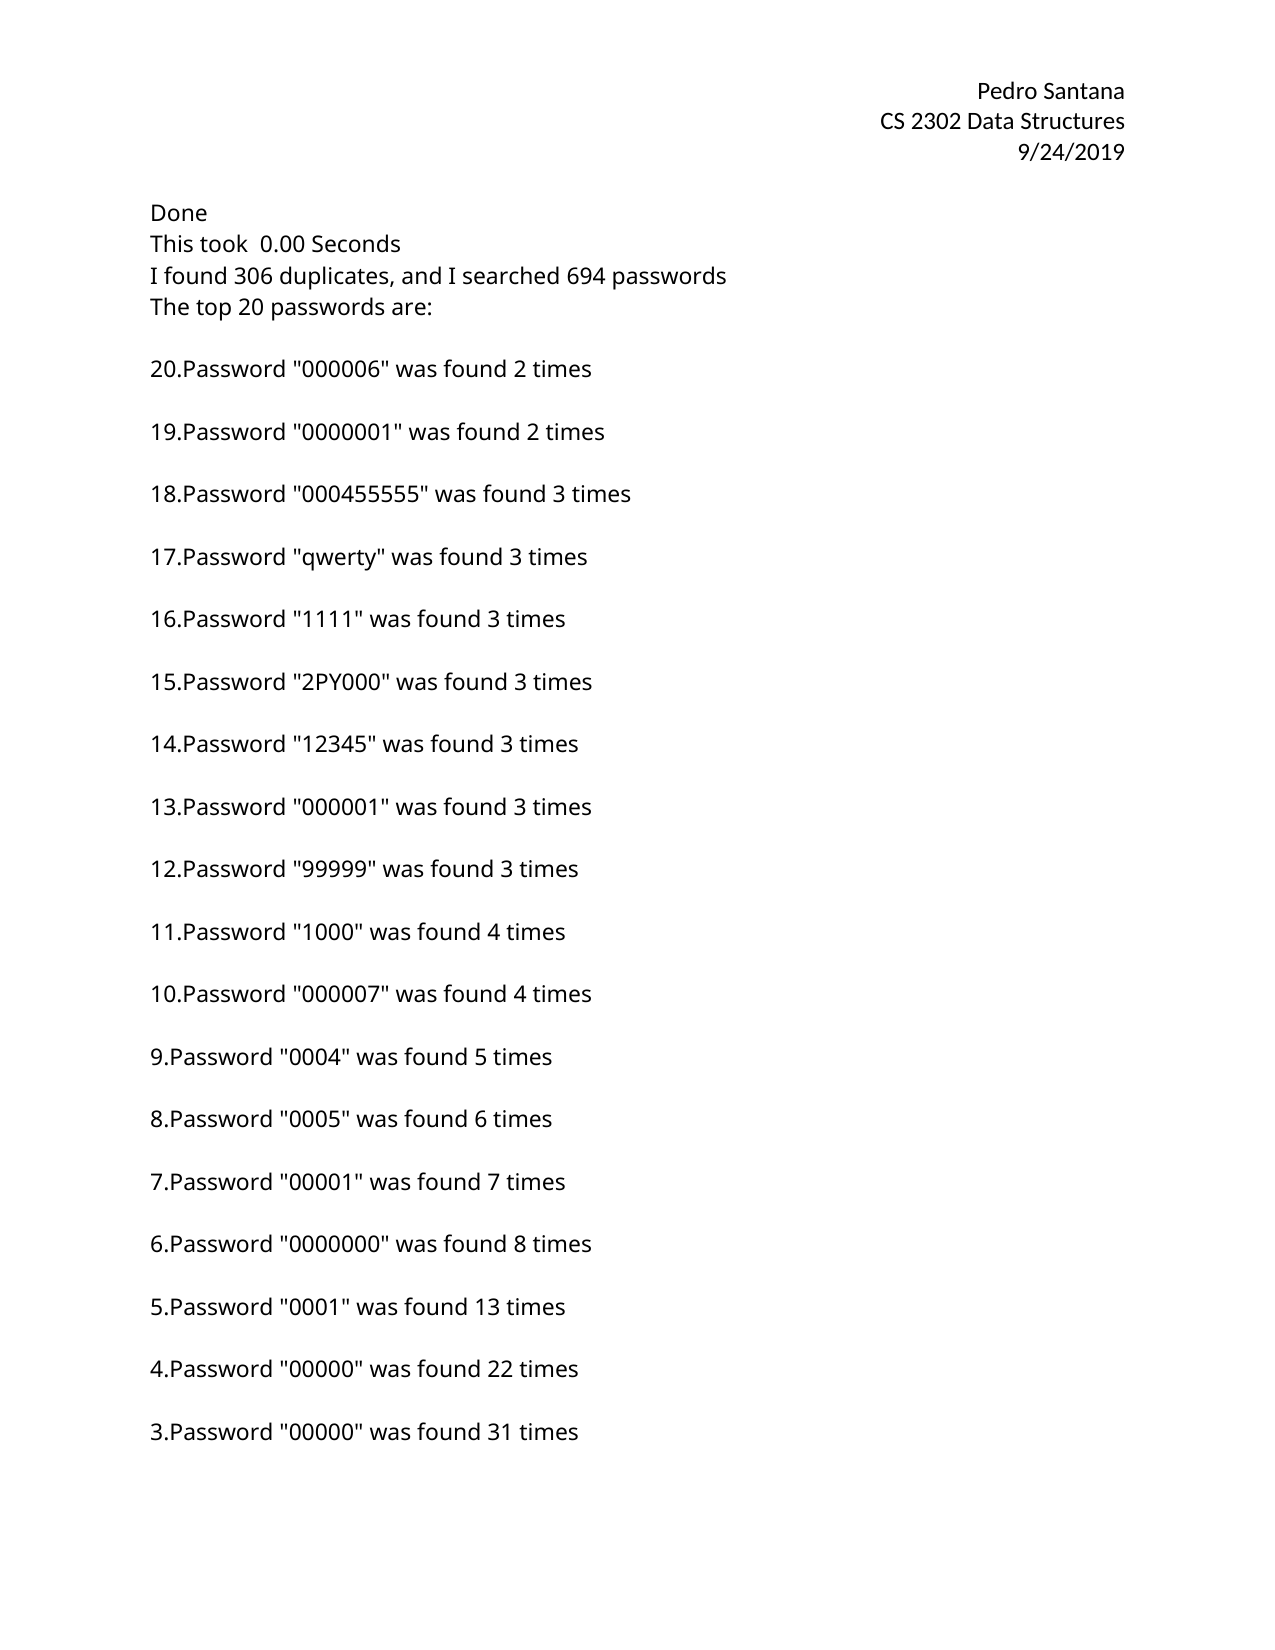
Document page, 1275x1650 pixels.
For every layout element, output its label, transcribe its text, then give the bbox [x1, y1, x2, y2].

text 10.Password "000007" was found 4 times [150, 978, 1125, 1009]
text 18.Password "000455555" was found 3 times [150, 478, 1125, 509]
text 19.Password "0000001" was found 2 times [150, 416, 1125, 447]
text 7.Password "00001" was found 7 times [150, 1166, 1125, 1197]
text 15.Password "2PY000" was found 3 times [150, 666, 1125, 697]
text 8.Password "0005" was found 6 times [150, 1103, 1125, 1134]
text 5.Password "0001" was found 13 times [150, 1291, 1125, 1322]
text Done [150, 197, 1125, 228]
text 4.Password "00000" was found 22 times [150, 1353, 1125, 1384]
text 16.Password "1111" was found 3 times [150, 603, 1125, 634]
text 12.Password "99999" was found 3 times [150, 853, 1125, 884]
text This took 0.00 Seconds [150, 228, 1125, 259]
text 11.Password "1000" was found 4 times [150, 916, 1125, 947]
text 6.Password "0000000" was found 8 times [150, 1228, 1125, 1259]
text The top 20 passwords are: [150, 291, 1125, 322]
text I found 306 duplicates, and I searched 694 passwords [150, 259, 1125, 291]
text 13.Password "000001" was found 3 times [150, 791, 1125, 822]
text 14.Password "12345" was found 3 times [150, 728, 1125, 759]
text 20.Password "000006" was found 2 times [150, 353, 1125, 384]
text 17.Password "qwerty" was found 3 times [150, 541, 1125, 572]
text 9.Password "0004" was found 5 times [150, 1041, 1125, 1072]
text 3.Password "00000" was found 31 times [150, 1416, 1125, 1447]
